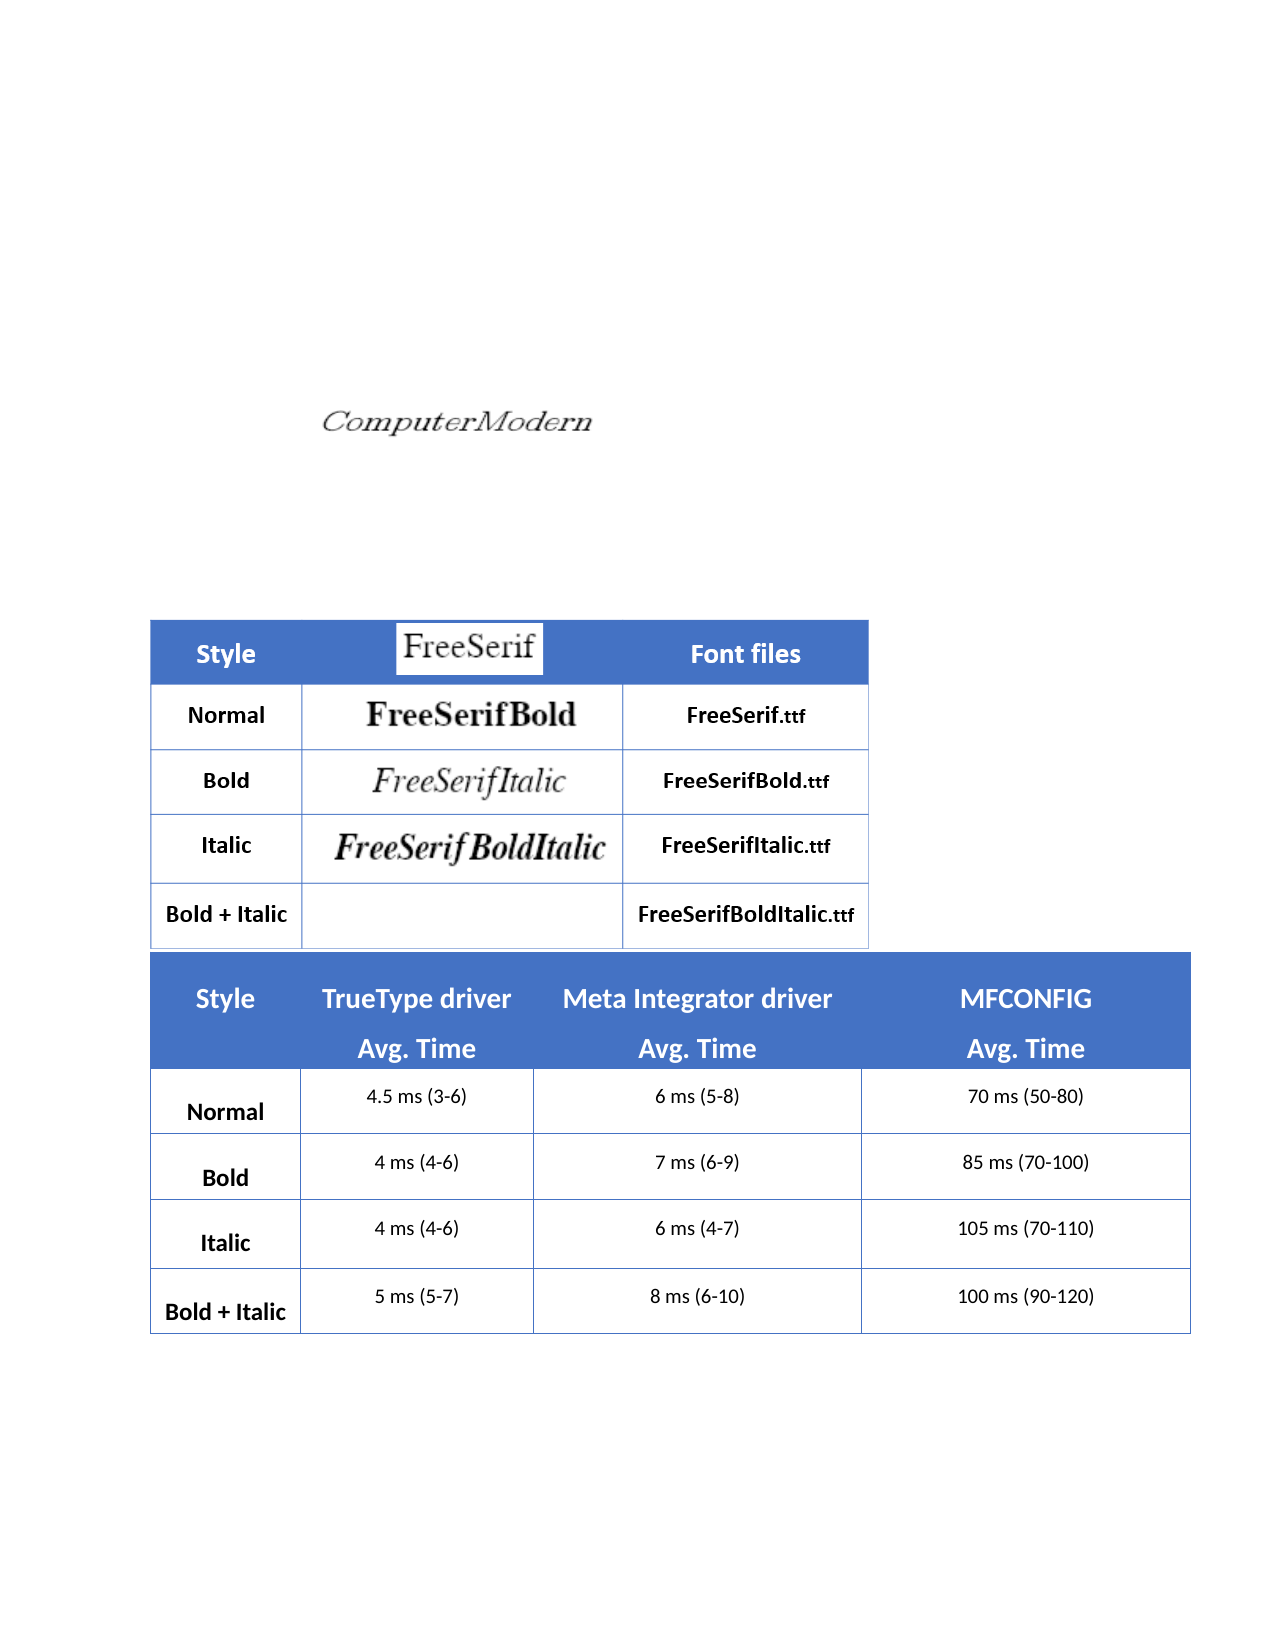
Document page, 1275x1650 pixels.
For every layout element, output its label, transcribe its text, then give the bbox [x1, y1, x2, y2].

table_cell 8 ms (6-10) [534, 1269, 861, 1333]
table_header MFCONFIG Avg. Time [862, 953, 1190, 1068]
table_cell 105 ms (70-110) [862, 1200, 1190, 1268]
table_cell 7 ms (6-9) [534, 1134, 861, 1199]
table_cell 70 ms (50-80) [862, 1069, 1190, 1133]
table_cell 100 ms (90-120) [862, 1269, 1190, 1333]
table_cell 85 ms (70-100) [862, 1134, 1190, 1199]
table_header Style [151, 953, 300, 1068]
table_cell 4 ms (4-6) [301, 1134, 533, 1199]
table_cell 5 ms (5-7) [301, 1269, 533, 1333]
table_header Meta Integrator driver Avg. Time [534, 953, 861, 1068]
table_cell Normal [151, 1069, 300, 1133]
picture [150, 619, 869, 949]
table_cell 6 ms (4-7) [534, 1200, 861, 1268]
table_header TrueType driver Avg. Time [301, 953, 533, 1068]
table_cell Bold [151, 1134, 300, 1199]
table_cell 4.5 ms (3-6) [301, 1069, 533, 1133]
table_cell 4 ms (4-6) [301, 1200, 533, 1268]
table_cell 6 ms (5-8) [534, 1069, 861, 1133]
table_cell Italic [151, 1200, 300, 1268]
picture [315, 390, 607, 455]
table_cell Bold + Italic [151, 1269, 300, 1333]
